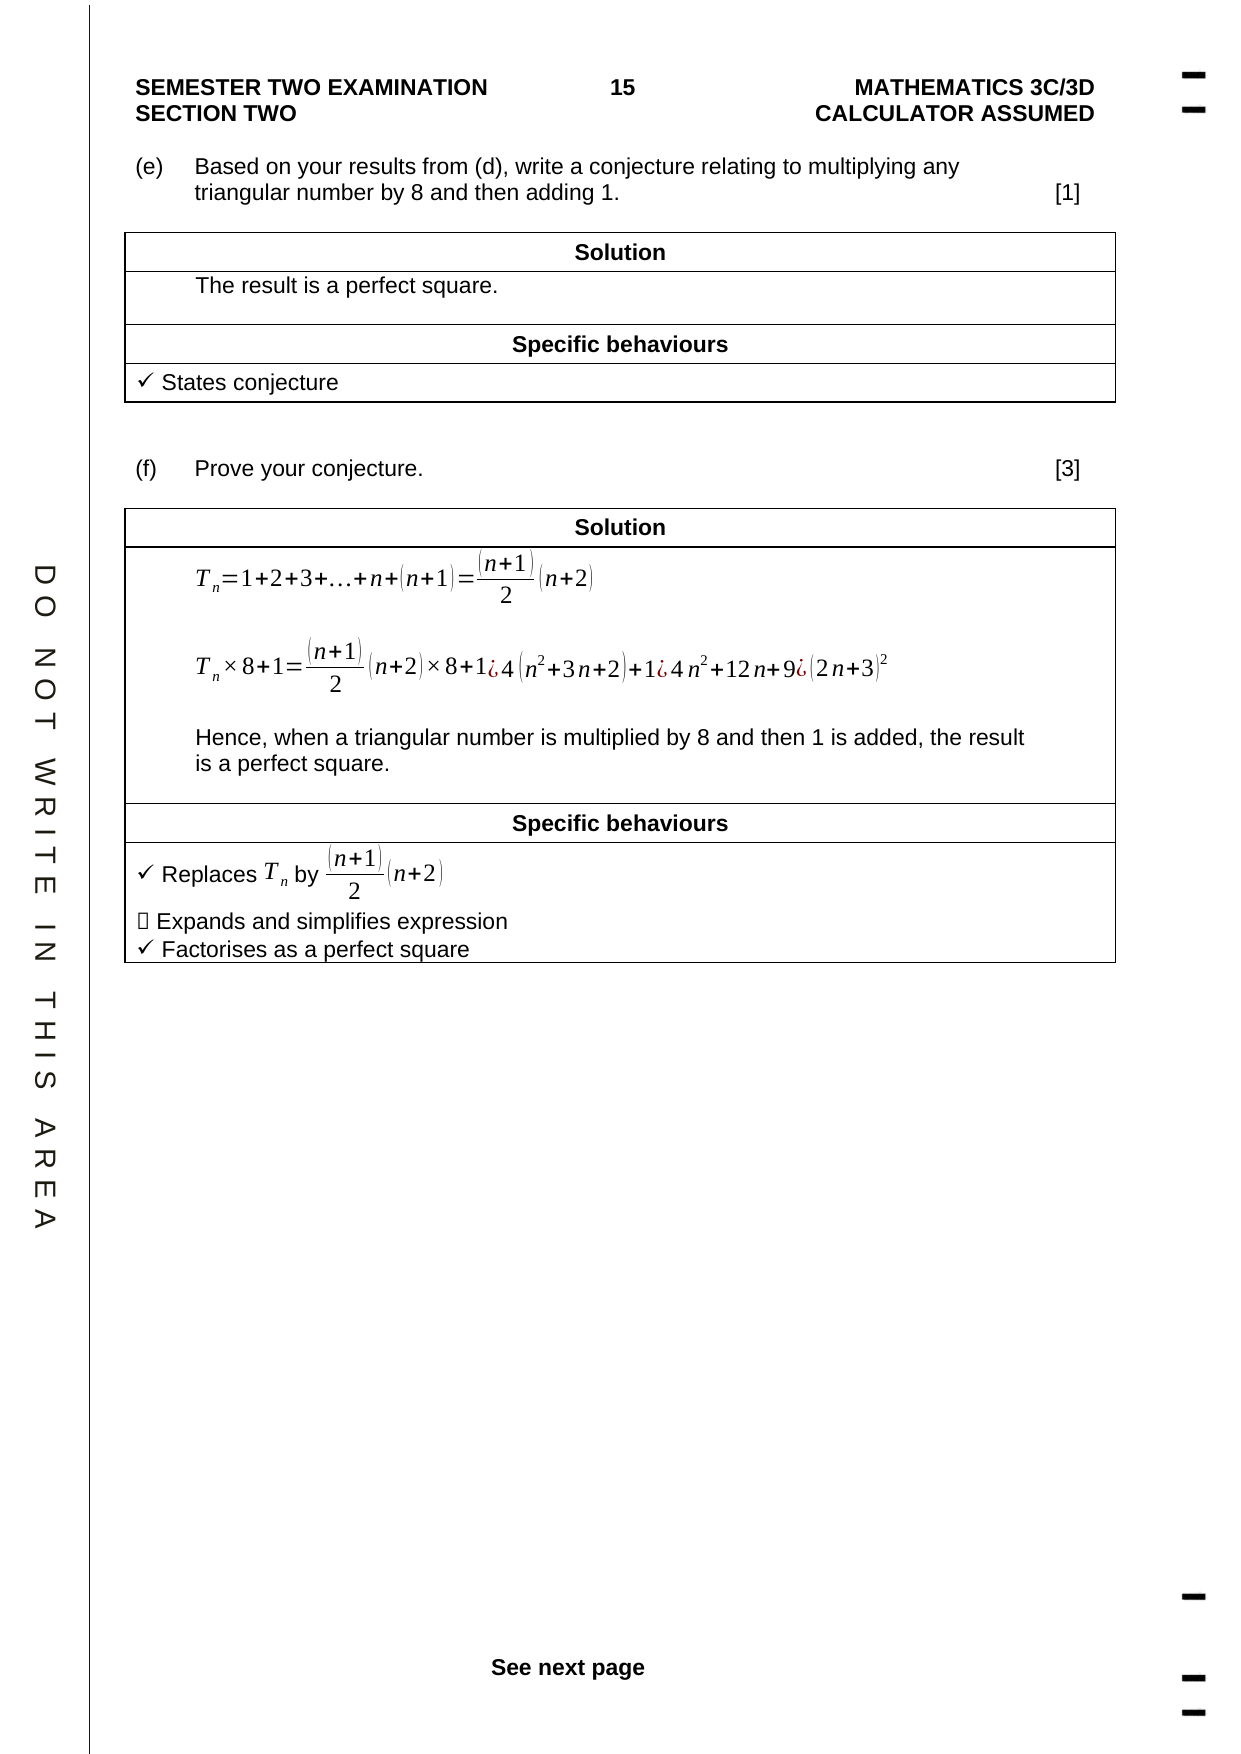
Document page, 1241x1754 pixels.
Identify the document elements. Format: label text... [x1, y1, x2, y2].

table_header Solution [126, 233, 1115, 271]
picture [1148, 1701, 1209, 1732]
picture [1148, 1667, 1209, 1698]
table_cell The result is a perfect square. [126, 272, 1115, 324]
table_cell Specific behaviours [126, 804, 1115, 842]
table_header Solution [126, 509, 1115, 546]
picture [1148, 1586, 1209, 1616]
text (e) Based on your results from (d), write a conjecture relating to multiplying any triangular number by 8 and then adding 1. [1] [135, 153, 1040, 206]
picture [1148, 98, 1209, 129]
table_cell Replaces by  Expands and simplifies expression Factorises as a perfect square [126, 843, 1115, 962]
table_cell Hence, when a triangular number is multiplied by 8 and then 1 is added, the result is a perfect square. [126, 548, 1115, 803]
table_cell States conjecture [126, 364, 1115, 401]
text (f) Prove your conjecture. [3] [135, 455, 1040, 481]
table_cell Specific behaviours [126, 325, 1115, 363]
picture [1148, 64, 1209, 95]
